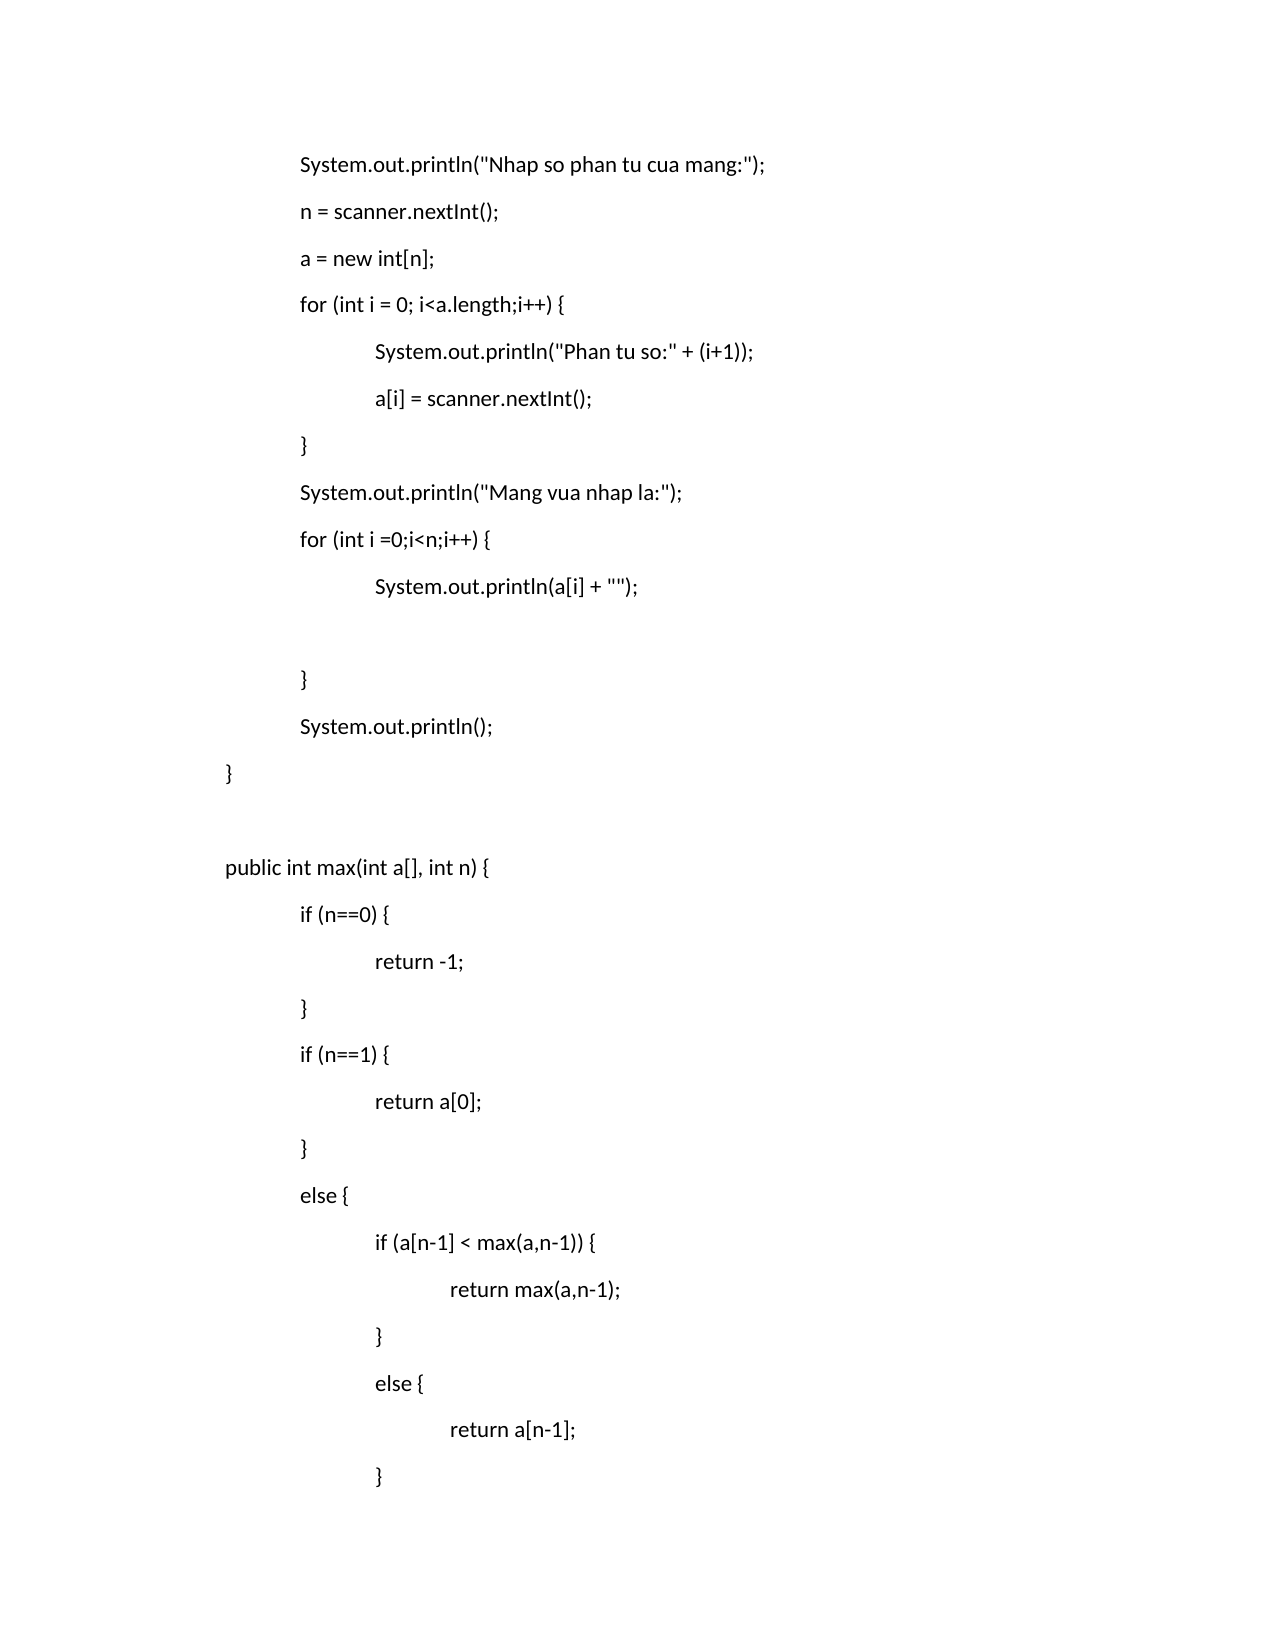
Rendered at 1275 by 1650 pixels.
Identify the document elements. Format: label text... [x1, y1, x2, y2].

text else { [150, 1181, 1125, 1209]
text } [150, 666, 1125, 694]
text return max(a,n-1); [150, 1275, 1125, 1303]
text else { [150, 1369, 1125, 1397]
text System.out.println("Mang vua nhap la:"); [150, 478, 1125, 506]
text return a[0]; [150, 1087, 1125, 1116]
text System.out.println(); [150, 712, 1125, 741]
text System.out.println("Phan tu so:" + (i+1)); [150, 337, 1125, 366]
text if (a[n-1] < max(a,n-1)) { [150, 1228, 1125, 1256]
text for (int i =0;i<n;i++) { [150, 525, 1125, 553]
text if (n==1) { [150, 1041, 1125, 1069]
text } [150, 994, 1125, 1022]
text a = new int[n]; [150, 244, 1125, 272]
text } [150, 1322, 1125, 1350]
text } [150, 759, 1125, 787]
text n = scanner.nextInt(); [150, 197, 1125, 225]
text a[i] = scanner.nextInt(); [150, 384, 1125, 412]
text return a[n-1]; [150, 1416, 1125, 1444]
text System.out.println("Nhap so phan tu cua mang:"); [150, 150, 1125, 178]
text } [150, 431, 1125, 459]
text for (int i = 0; i<a.length;i++) { [150, 291, 1125, 319]
text System.out.println(a[i] + ""); [150, 572, 1125, 600]
text } [150, 1134, 1125, 1162]
text public int max(int a[], int n) { [150, 853, 1125, 881]
text if (n==0) { [150, 900, 1125, 928]
text return -1; [150, 947, 1125, 975]
text } [150, 1462, 1125, 1491]
